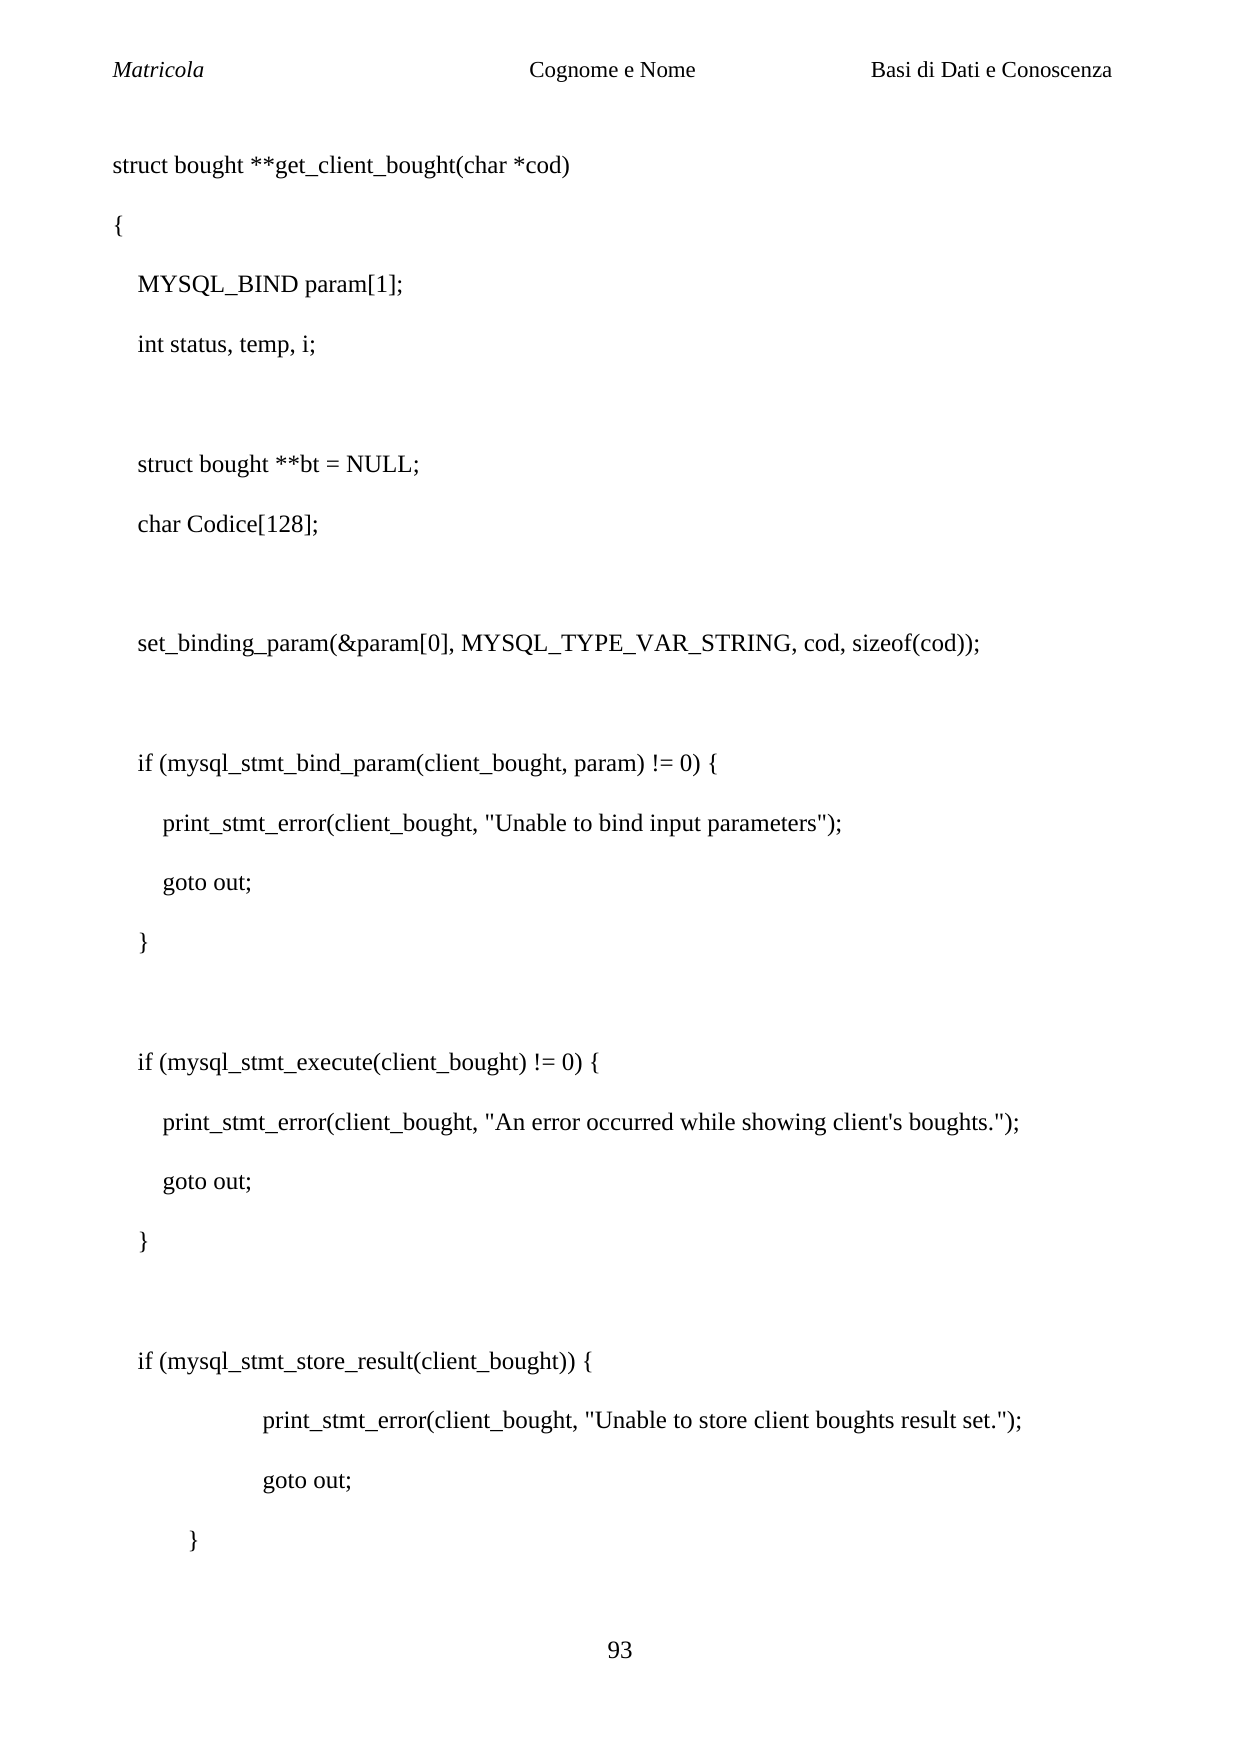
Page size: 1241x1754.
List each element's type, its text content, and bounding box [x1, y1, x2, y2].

text int status, temp, i; [112, 329, 1128, 358]
text print_stmt_error(client_bought, "An error occurred while showing client's boughts."); [112, 1107, 1128, 1135]
text print_stmt_error(client_bought, "Unable to bind input parameters"); [112, 808, 1128, 836]
text set_binding_param(&param[0], MYSQL_TYPE_VAR_STRING, cod, sizeof(cod)); [112, 628, 1128, 657]
text if (mysql_stmt_execute(client_bought) != 0) { [112, 1047, 1128, 1076]
text goto out; [112, 867, 1128, 896]
text goto out; [112, 1465, 1128, 1494]
text { [112, 210, 1128, 238]
text print_stmt_error(client_bought, "Unable to store client boughts result set."); [112, 1406, 1128, 1434]
text } [112, 927, 1128, 956]
text MYSQL_BIND param[1]; [112, 269, 1128, 298]
text } [112, 1525, 1128, 1554]
text char Codice[128]; [112, 509, 1128, 537]
text if (mysql_stmt_store_result(client_bought)) { [112, 1346, 1128, 1374]
text if (mysql_stmt_bind_param(client_bought, param) != 0) { [112, 748, 1128, 777]
text } [112, 1226, 1128, 1255]
text goto out; [112, 1166, 1128, 1195]
text struct bought **get_client_bought(char *cod) [112, 150, 1128, 179]
text struct bought **bt = NULL; [112, 449, 1128, 478]
